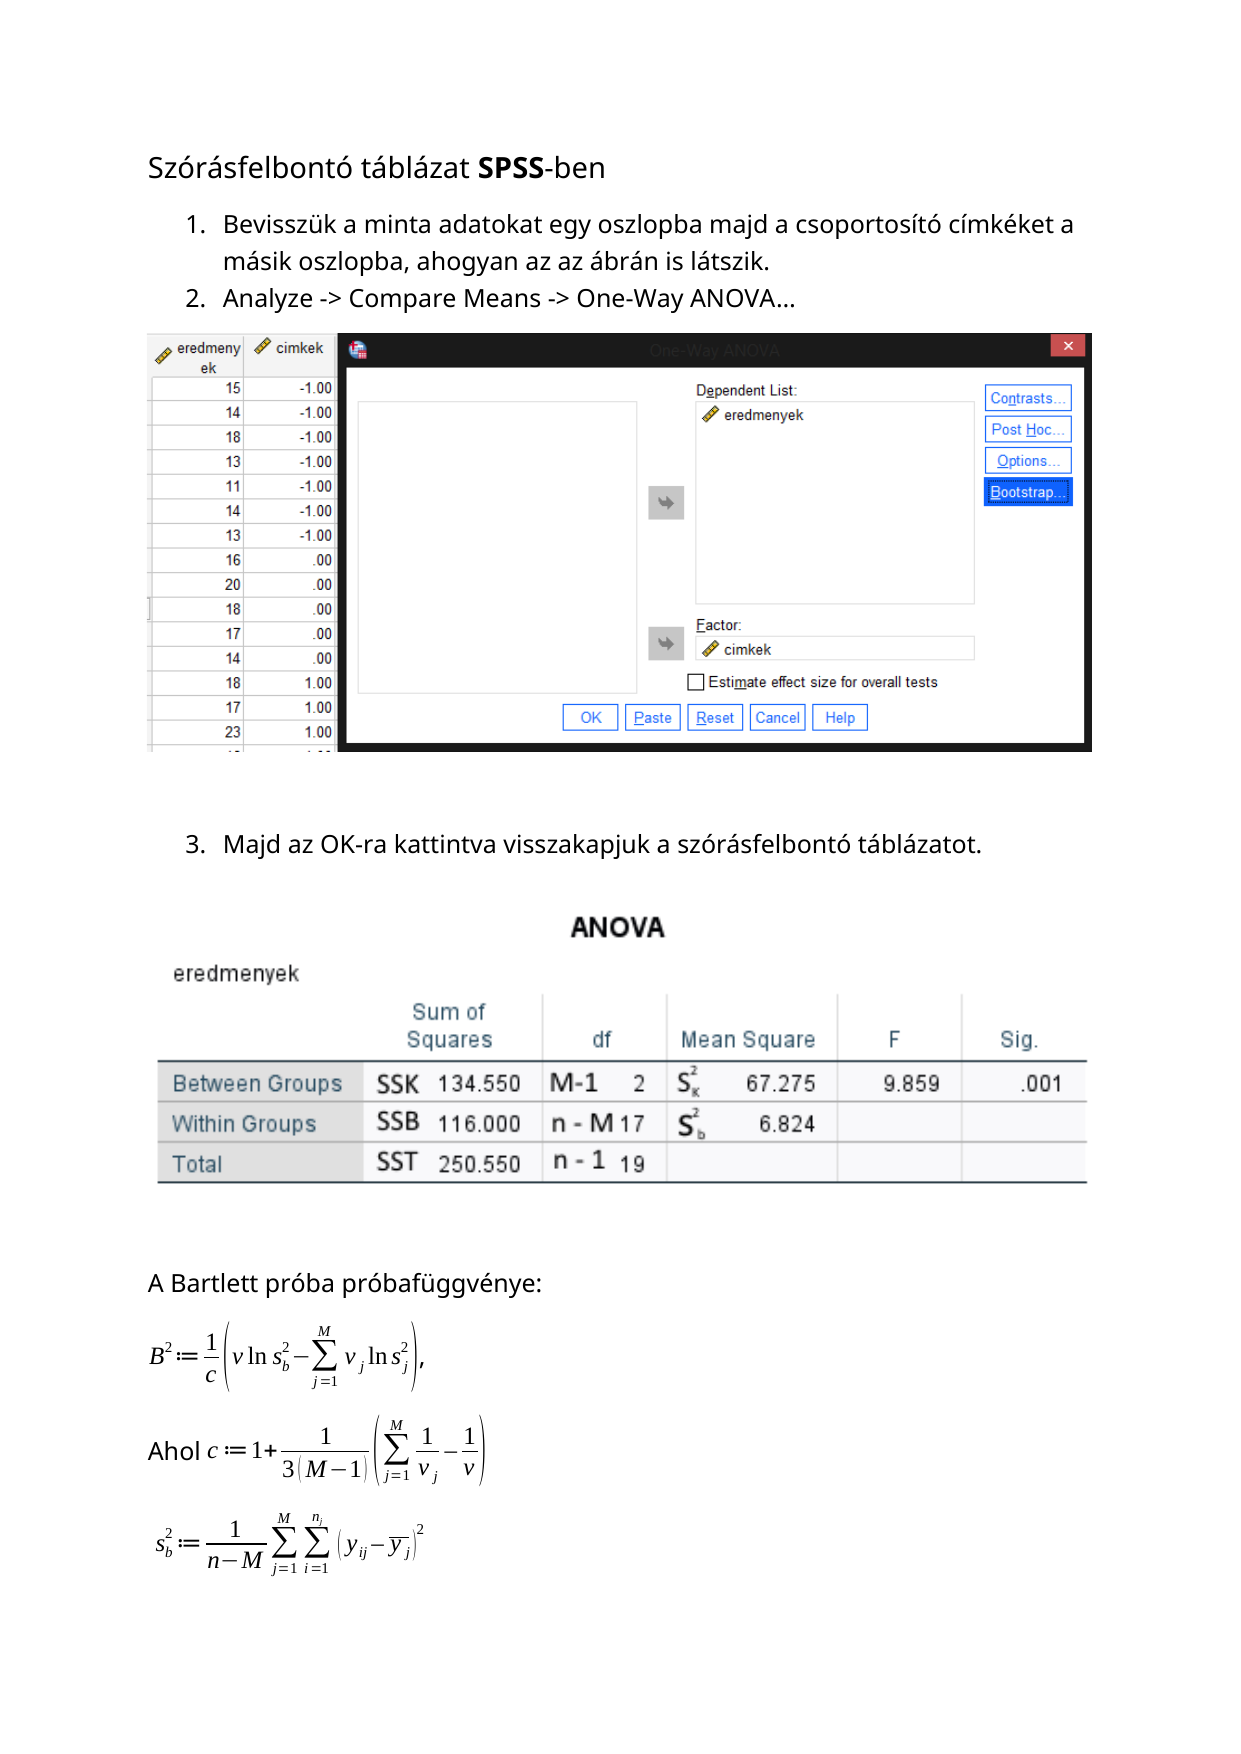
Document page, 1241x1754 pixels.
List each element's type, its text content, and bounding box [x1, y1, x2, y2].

picture [146, 333, 1092, 752]
text Szórásfelbontó táblázat SPSS-ben [148, 148, 1093, 187]
list Analyze -> Compare Means -> One-Way ANOVA… [185, 281, 1093, 315]
text , [148, 1319, 1093, 1394]
text Ahol [148, 1413, 1093, 1488]
list Bevisszük a minta adatokat egy oszlopba majd a csoportosító címkéket a másik oszlopba, ahogyan az az ábrán is látszik. [185, 207, 1093, 278]
list Majd az OK-ra kattintva visszakapjuk a szórásfelbontó táblázatot. [185, 827, 1093, 861]
picture [147, 878, 1093, 1191]
text A Bartlett próba próbafüggvénye: [148, 1266, 1093, 1300]
